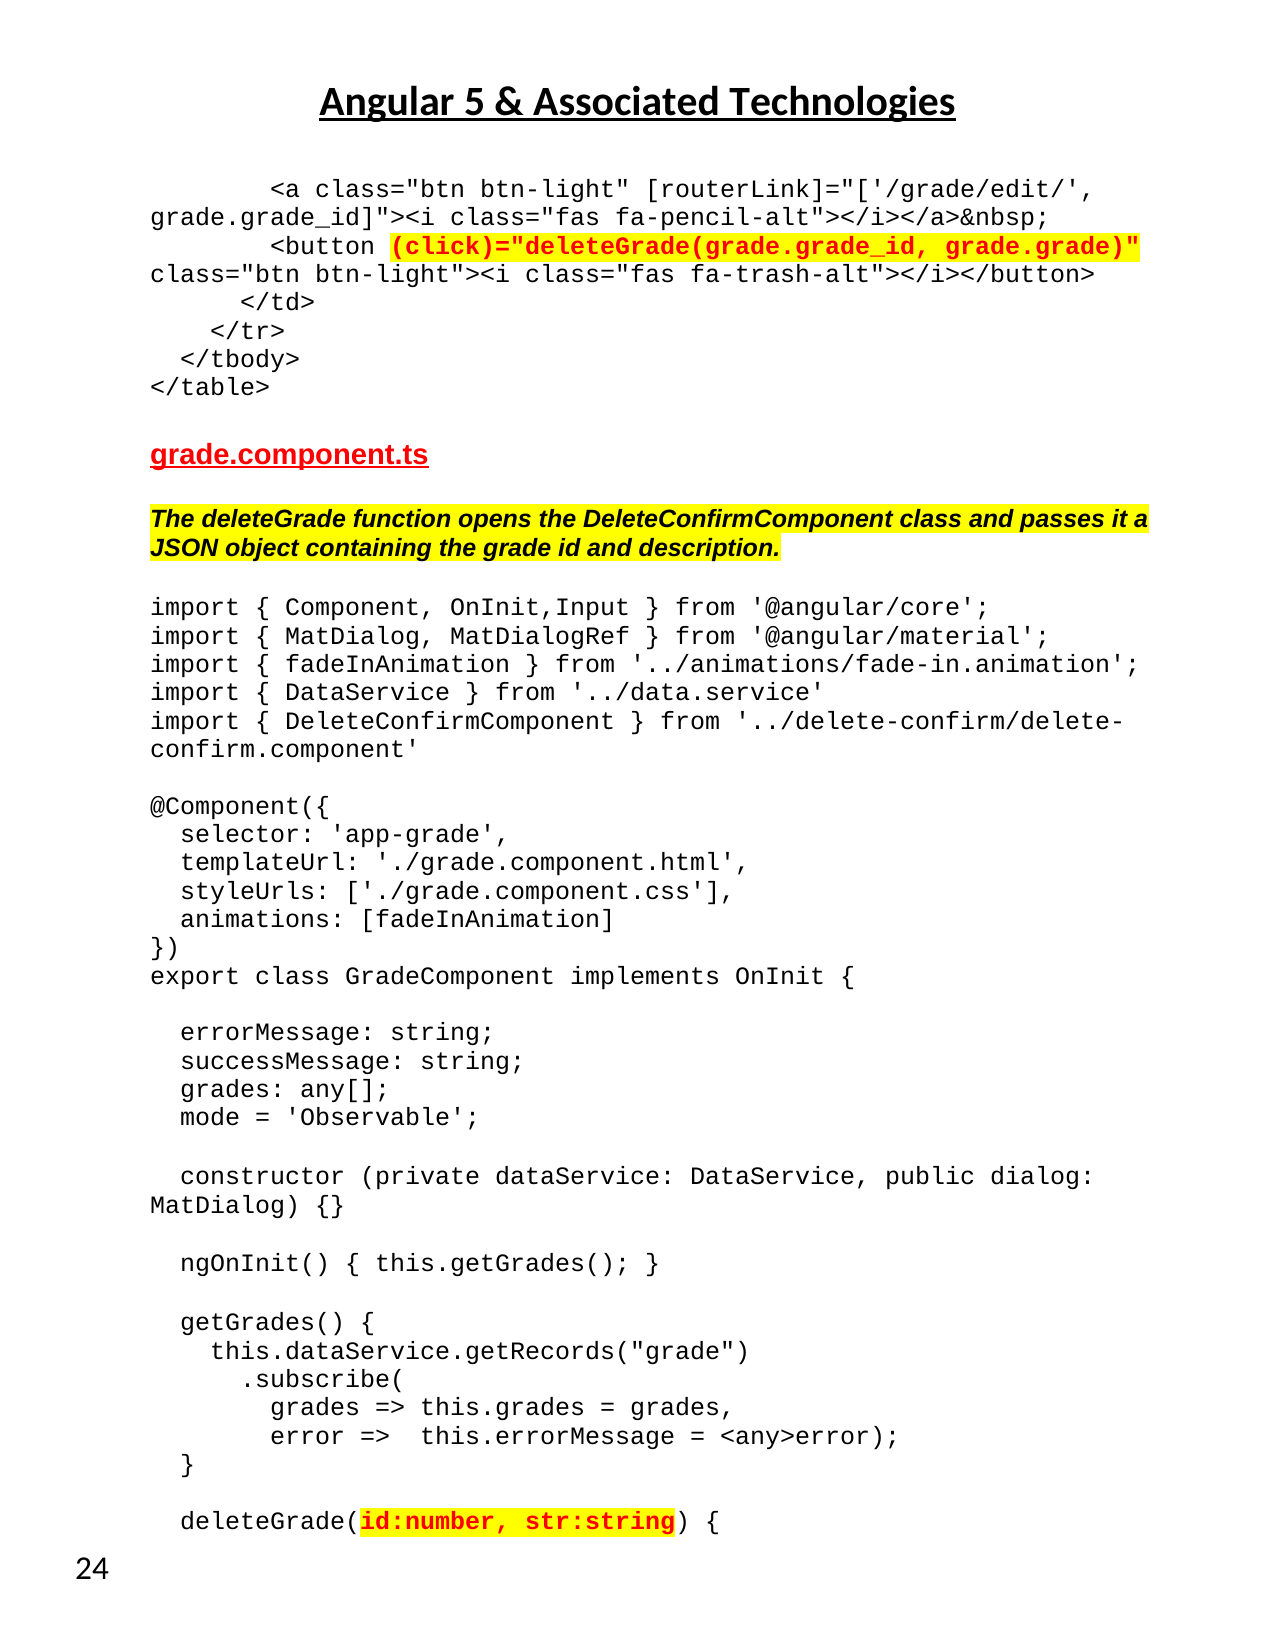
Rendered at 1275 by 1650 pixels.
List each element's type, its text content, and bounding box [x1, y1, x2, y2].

text </tr> [150, 318, 1200, 347]
text animations: [fadeInAnimation] [150, 907, 1200, 935]
text successMessage: string; [150, 1048, 1200, 1077]
text import { DeleteConfirmComponent } from '../delete-confirm/delete-confirm.component' [150, 708, 1200, 765]
text export class GradeComponent implements OnInit { [150, 963, 1200, 992]
text selector: 'app-grade', [150, 822, 1200, 850]
text getGrades() { [150, 1310, 1200, 1338]
text import { fadeInAnimation } from '../animations/fade-in.animation'; [150, 652, 1200, 680]
text mode = 'Observable'; [150, 1105, 1200, 1133]
text import { DataService } from '../data.service' [150, 680, 1200, 708]
text styleUrls: ['./grade.component.css'], [150, 878, 1200, 907]
text The deleteGrade function opens the DeleteConfirmComponent class and passes it a JSON object containing the grade id and description. [781, 504, 1200, 561]
text </tbody> [150, 347, 1200, 375]
text this.dataService.getRecords("grade") [150, 1338, 1200, 1367]
text error => this.errorMessage = <any>error); [150, 1423, 1200, 1452]
text } [150, 1452, 1200, 1480]
text <a class="btn btn-light" [routerLink]="['/grade/edit/', grade.grade_id]"><i class="fas fa-pencil-alt"></i></a>&nbsp; [150, 177, 1200, 233]
text }) [150, 935, 1200, 963]
text import { MatDialog, MatDialogRef } from '@angular/material'; [150, 623, 1200, 652]
text deleteGrade(id:number, str:string) { [150, 1508, 360, 1537]
text </td> [150, 290, 1200, 318]
text constructor (private dataService: DataService, public dialog: MatDialog) {} [150, 1164, 1200, 1221]
text grade.component.ts [150, 437, 1200, 470]
text import { Component, OnInit,Input } from '@angular/core'; [150, 595, 1200, 623]
text @Component({ [150, 793, 1200, 822]
text errorMessage: string; [150, 1020, 1200, 1048]
text .subscribe( [150, 1367, 1200, 1395]
text <button (click)="deleteGrade(grade.grade_id, grade.grade)" class="btn btn-light"><i class="fas fa-trash-alt"></i></button> [150, 233, 1200, 290]
text templateUrl: './grade.component.html', [150, 850, 1200, 878]
text grades => this.grades = grades, [150, 1395, 1200, 1423]
text </table> [150, 375, 1200, 403]
text ngOnInit() { this.getGrades(); } [150, 1251, 1200, 1279]
text deleteGrade(id:number, str:string) { [675, 1508, 1200, 1537]
text grades: any[]; [150, 1077, 1200, 1105]
